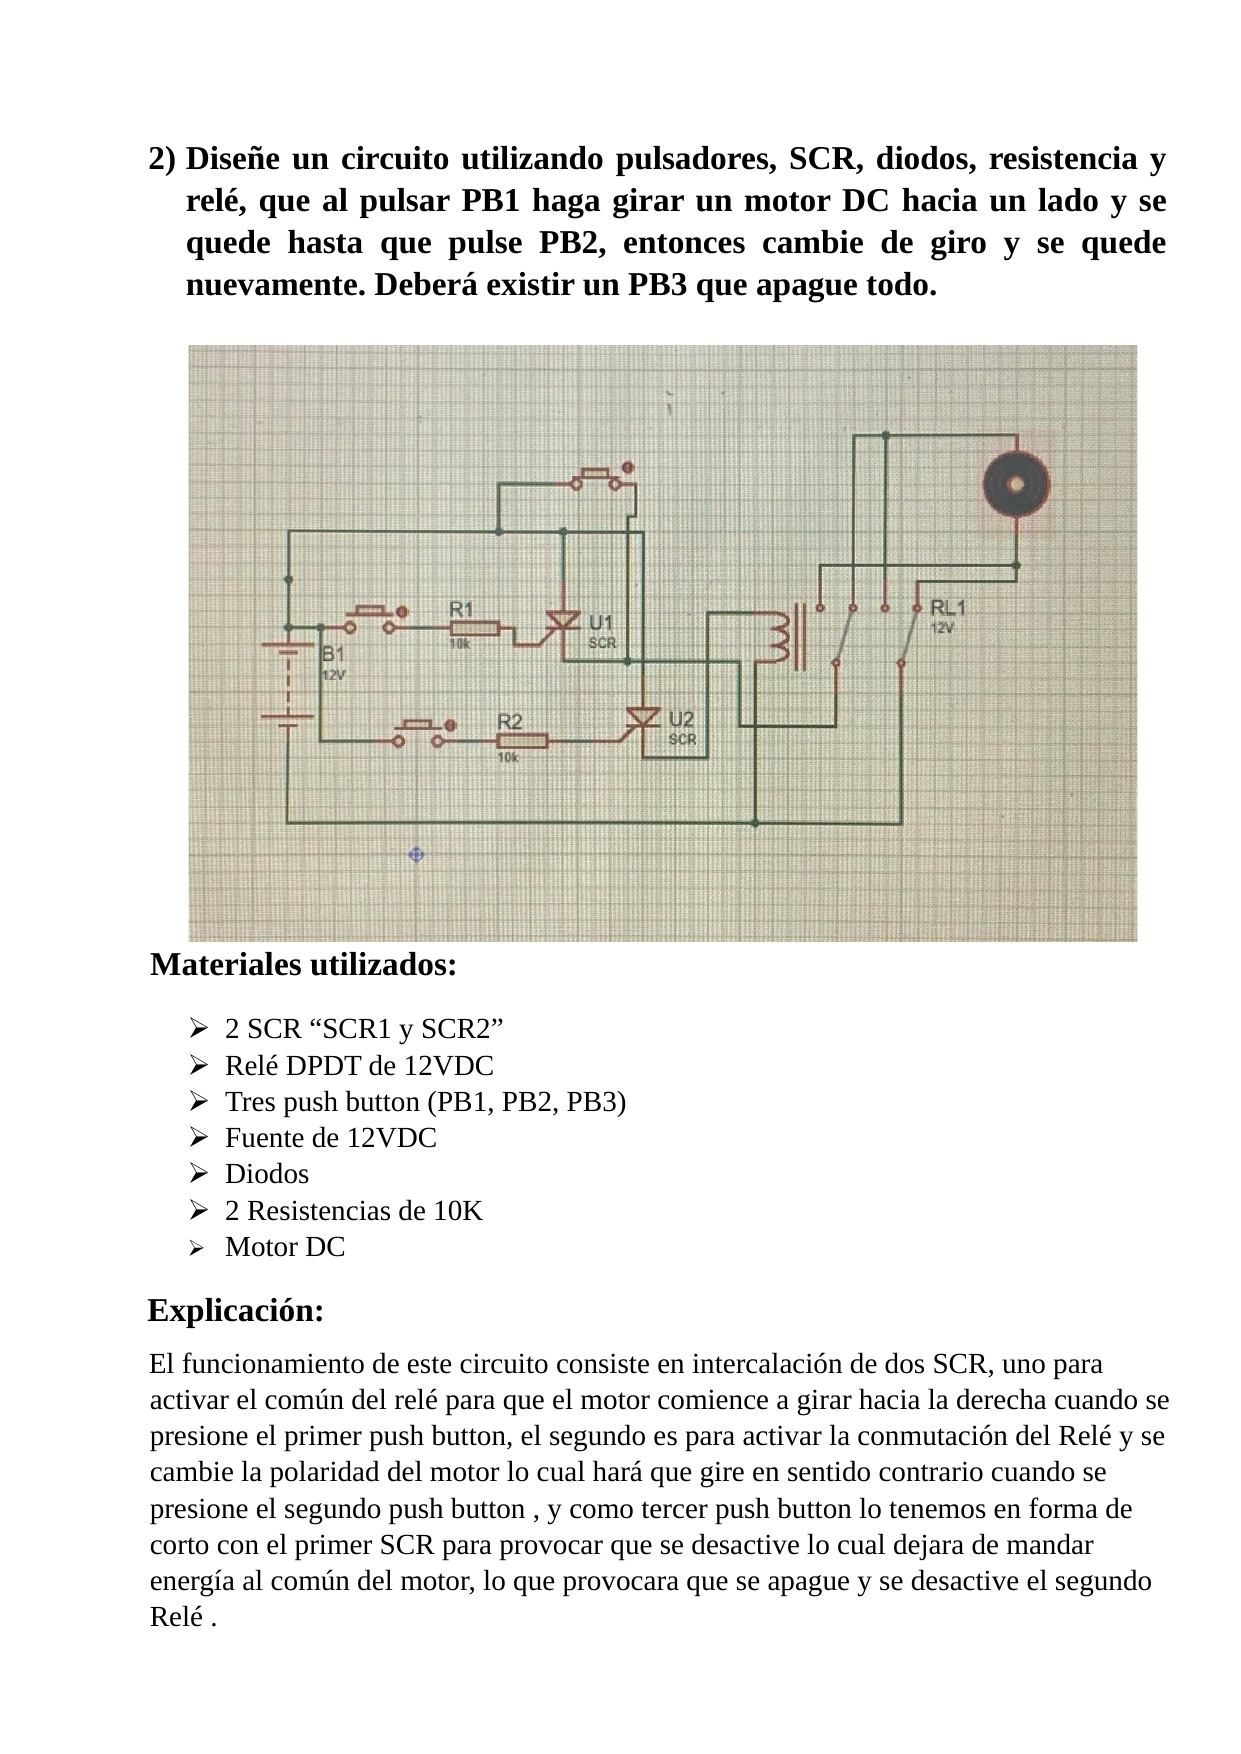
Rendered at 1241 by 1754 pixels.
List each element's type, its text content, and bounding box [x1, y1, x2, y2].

list 2 SCR “SCR1 y SCR2” [187, 1011, 1172, 1045]
list Motor DC [187, 1229, 1172, 1262]
list Fuente de 12VDC [187, 1120, 1172, 1154]
text Explicación: [147, 1291, 1168, 1329]
list Relé DPDT de 12VDC [187, 1048, 1172, 1081]
list Tres push button (PB1, PB2, PB3) [187, 1084, 1172, 1117]
text Materiales utilizados: [150, 944, 1172, 983]
picture [188, 345, 1138, 942]
list Diodos [187, 1156, 1172, 1190]
list 2 Resistencias de 10K [187, 1193, 1172, 1226]
text El funcionamiento de este circuito consiste en intercalación de dos SCR, uno para activar el común del relé para que el motor comience a girar hacia la derecha cuando se presione el primer push button, el segundo es para activar la conmutación del Relé y se cambie la polaridad del motor lo cual hará que gire en sentido contrario cuando se presione el segundo push button , y como tercer push button lo tenemos en forma de corto con el primer SCR para provocar que se desactive lo cual dejara de mandar energía al común del motor, lo que provocara que se apague y se desactive el segundo Relé . [148, 1346, 1172, 1633]
list Diseñe un circuito utilizando pulsadores, SCR, diodos, resistencia y relé, que al pulsar PB1 haga girar un motor DC hacia un lado y se quede hasta que pulse PB2, entonces cambie de giro y se quede nuevamente. Deberá existir un PB3 que apague todo. [148, 138, 1168, 303]
